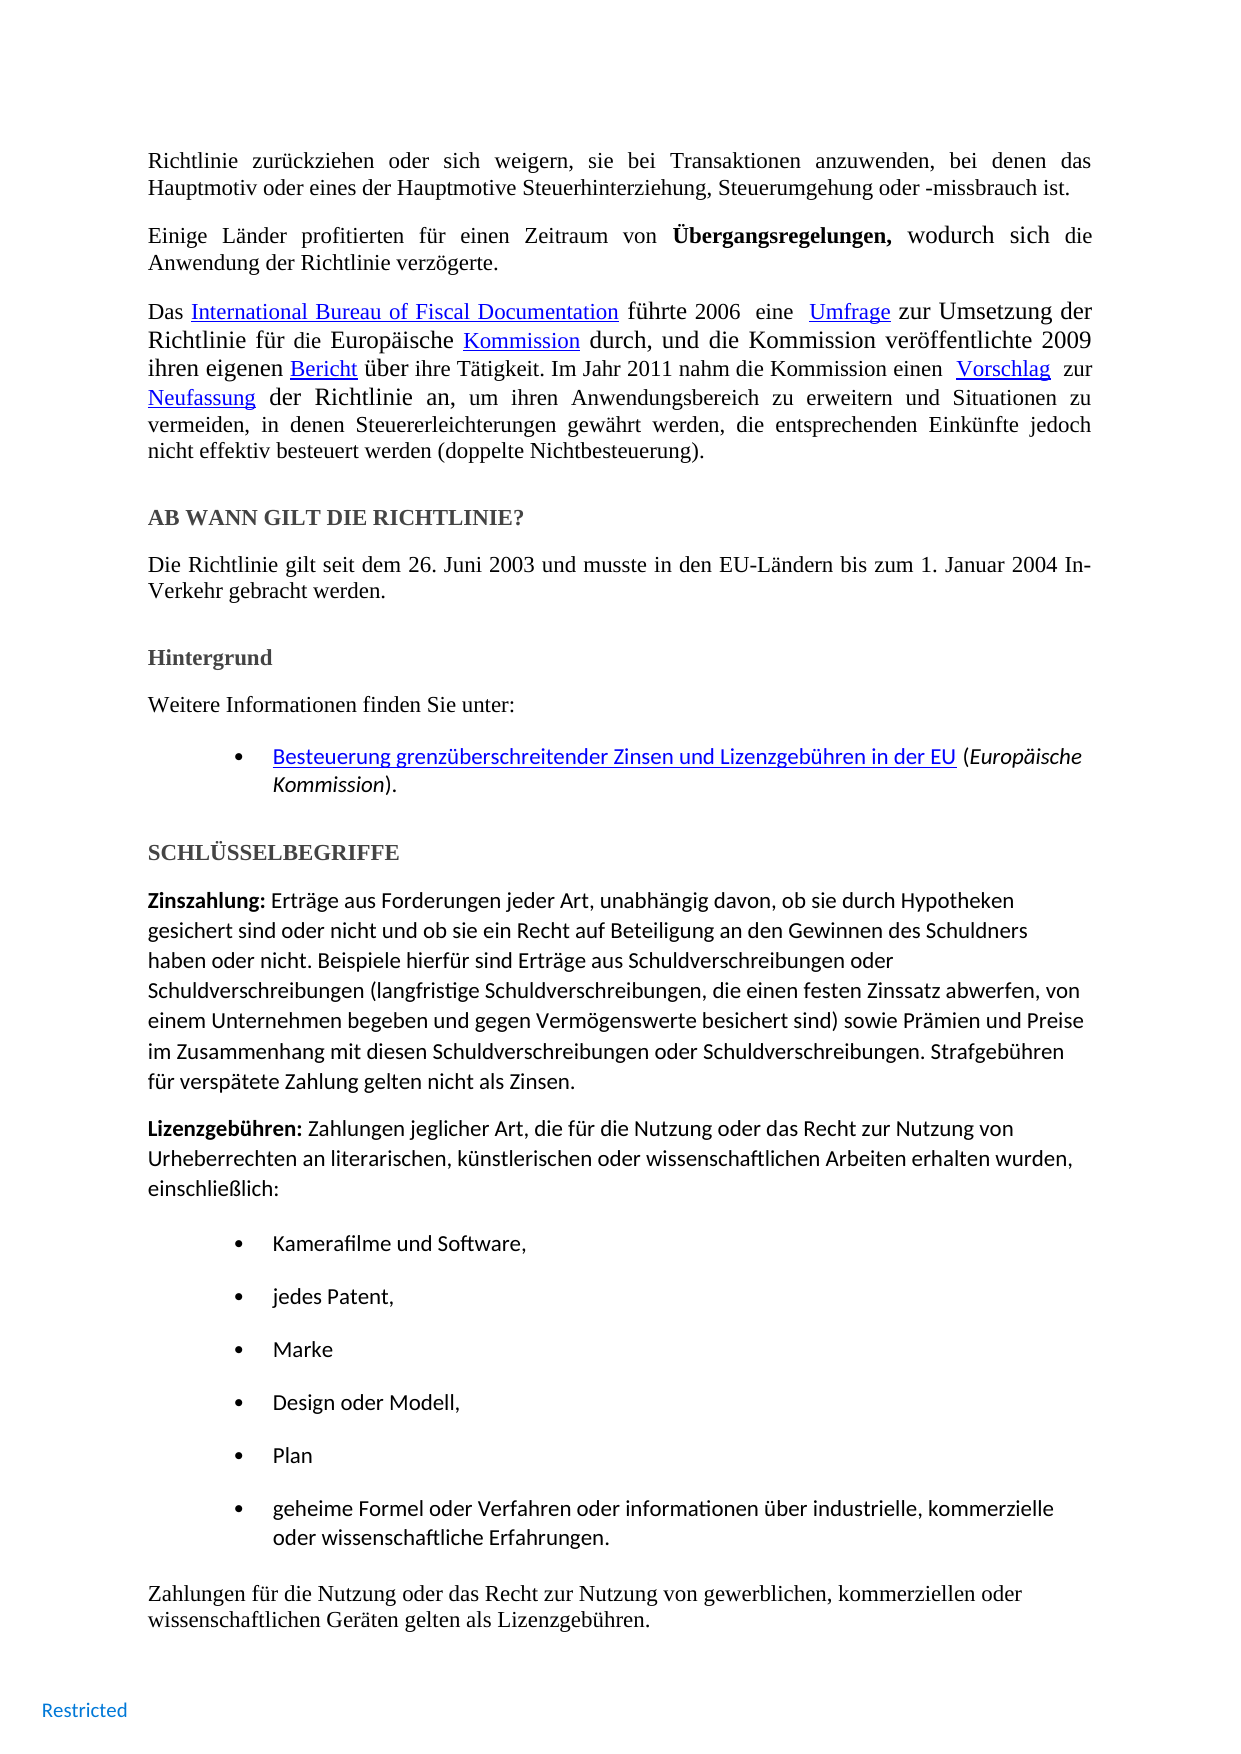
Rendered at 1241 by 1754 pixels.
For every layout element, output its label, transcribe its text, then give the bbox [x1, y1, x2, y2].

text Lizenzgebühren: Zahlungen jeglicher Art, die für die Nutzung oder das Recht zur Nutzung von Urheberrechten an literarischen, künstlerischen oder wissenschaftlichen Arbeiten erhalten wurden, einschließlich: [148, 1114, 1093, 1202]
list Design oder Modell, [235, 1388, 1093, 1417]
list Plan [235, 1442, 1093, 1469]
text Einige Länder profitierten für einen Zeitraum von Übergangsregelungen, wodurch sich die Anwendung der Richtlinie verzögerte. [148, 221, 1093, 276]
list Kamerafilme und Software, [235, 1229, 1093, 1257]
text Zinszahlung: Erträge aus Forderungen jeder Art, unabhängig davon, ob sie durch Hypotheken gesichert sind oder nicht und ob sie ein Recht auf Beteiligung an den Gewinnen des Schuldners haben oder nicht. Beispiele hierfür sind Erträge aus Schuldverschreibungen oder Schuldverschreibungen (langfristige Schuldverschreibungen, die einen festen Zinssatz abwerfen, von einem Unternehmen begeben und gegen Vermögenswerte besichert sind) sowie Prämien und Preise im Zusammenhang mit diesen Schuldverschreibungen oder Schuldverschreibungen. Strafgebühren für verspätete Zahlung gelten nicht als Zinsen. [148, 886, 1093, 1095]
text Hintergrund [148, 644, 1093, 671]
list geheime Formel oder Verfahren oder informationen über industrielle, kommerzielle oder wissenschaftliche Erfahrungen. [235, 1494, 1093, 1551]
text Weitere Informationen finden Sie unter: [148, 691, 1093, 717]
text SCHLÜSSELBEGRIFFE [148, 839, 1093, 865]
list Marke [235, 1336, 1093, 1363]
text Das International Bureau of Fiscal Documentation führte 2006 eine Umfrage zur Umsetzung der Richtlinie für die Europäische Kommission durch, und die Kommission veröffentlichte 2009 ihren eigenen Bericht über ihre Tätigkeit. Im Jahr 2011 nahm die Kommission einen Vorschlag zur Neufassung der Richtlinie an, um ihren Anwendungsbereich zu erweitern und Situationen zu vermeiden, in denen Steuererleichterungen gewährt werden, die entsprechenden Einkünfte jedoch nicht effektiv besteuert werden (doppelte Nichtbesteuerung). [148, 296, 1093, 464]
text AB WANN GILT DIE RICHTLINIE? [148, 504, 1093, 531]
text Die Richtlinie gilt seit dem 26. Juni 2003 und musste in den EU-Ländern bis zum 1. Januar 2004 In-Verkehr gebracht werden. [148, 551, 1093, 604]
text Zahlungen für die Nutzung oder das Recht zur Nutzung von gewerblichen, kommerziellen oder wissenschaftlichen Geräten gelten als Lizenzgebühren. [148, 1580, 1093, 1632]
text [148, 148, 1093, 200]
list Besteuerung grenzüberschreitender Zinsen und Lizenzgebühren in der EU (Europäische Kommission). [235, 742, 1093, 798]
list jedes Patent, [235, 1282, 1093, 1311]
